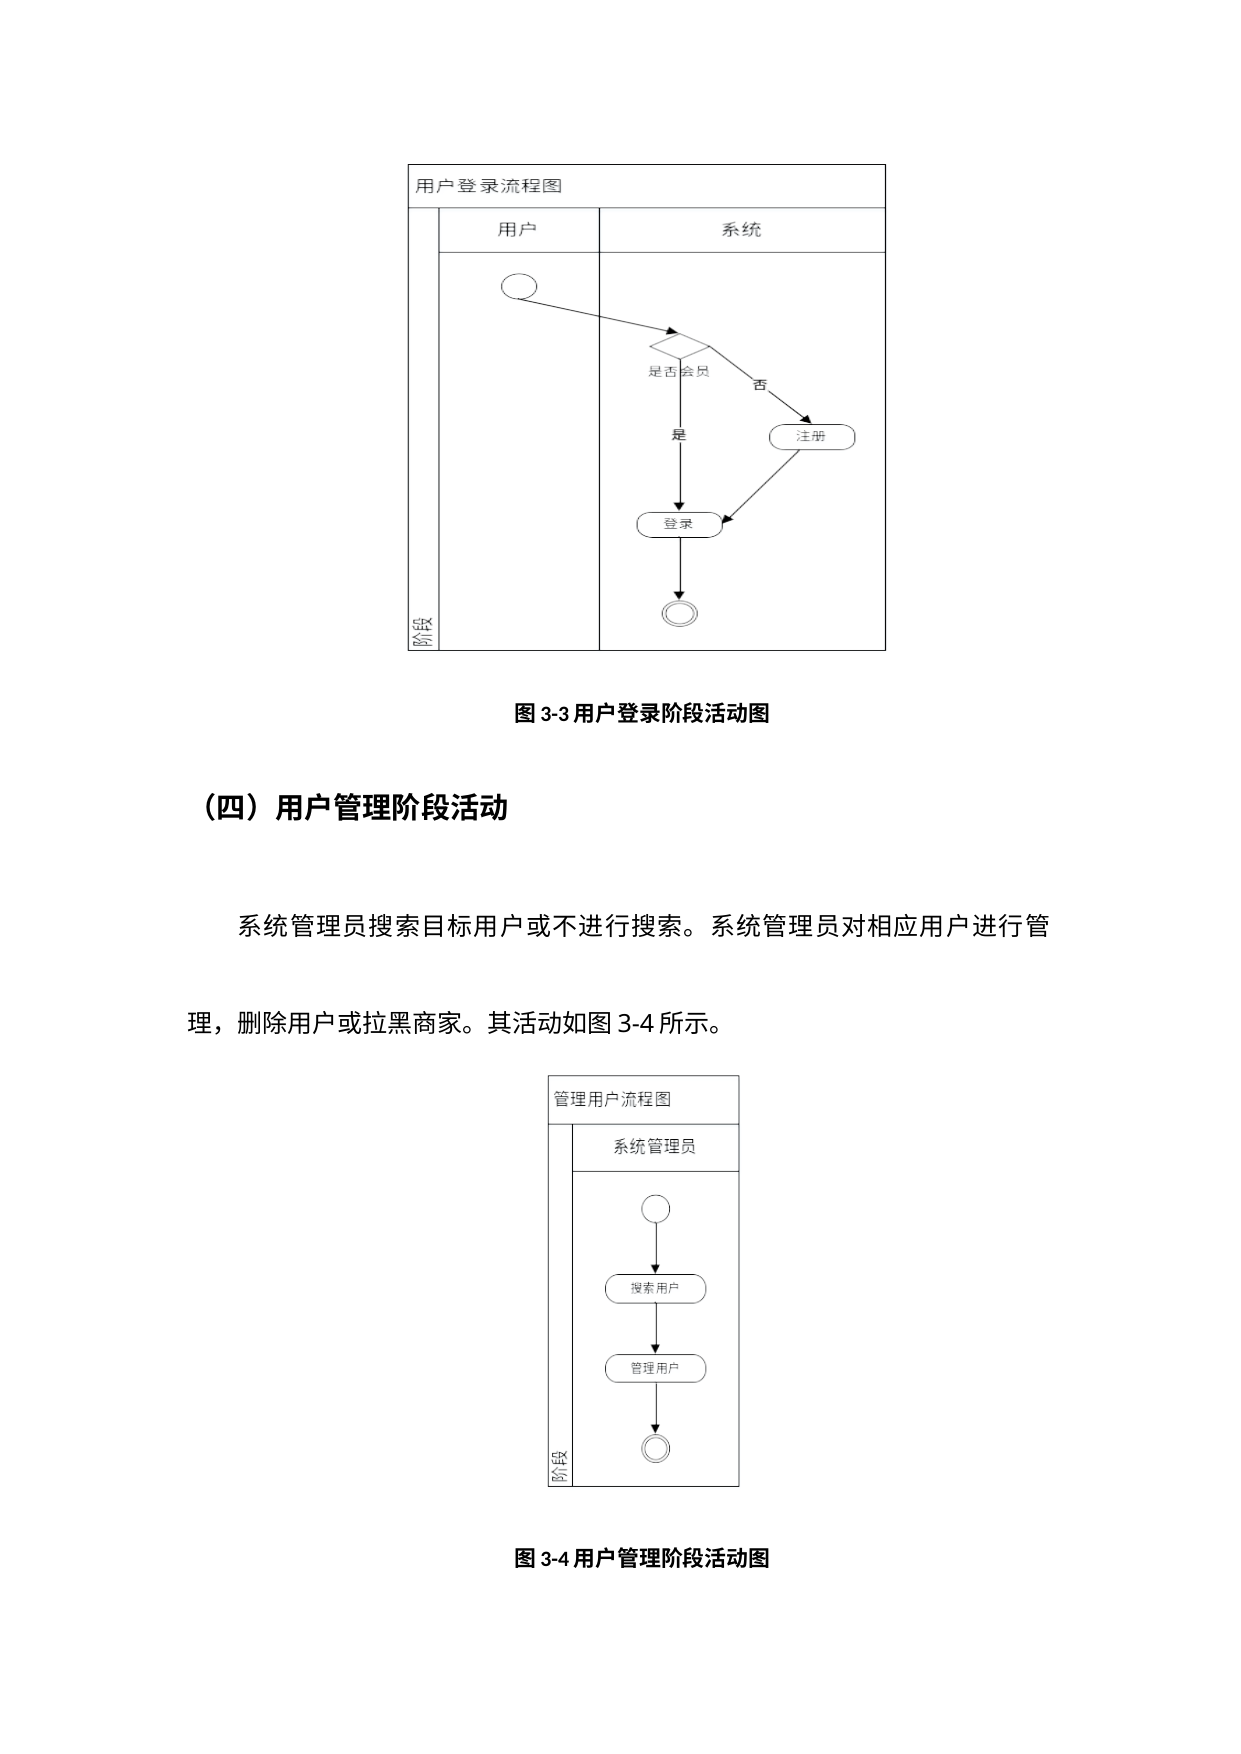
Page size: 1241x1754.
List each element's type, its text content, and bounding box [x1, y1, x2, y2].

list 图3-4用户管理阶段活动图 [231, 1541, 1053, 1573]
list 系统管理员搜索目标用户或不进行搜索。系统管理员对相应用户进行管理，删除用户或拉黑商家。其活动如图3-4所示。 [187, 892, 1053, 1054]
list 图3-3用户登录阶段活动图 [231, 695, 1053, 728]
subtitle （四）用户管理阶段活动 [187, 773, 1053, 838]
